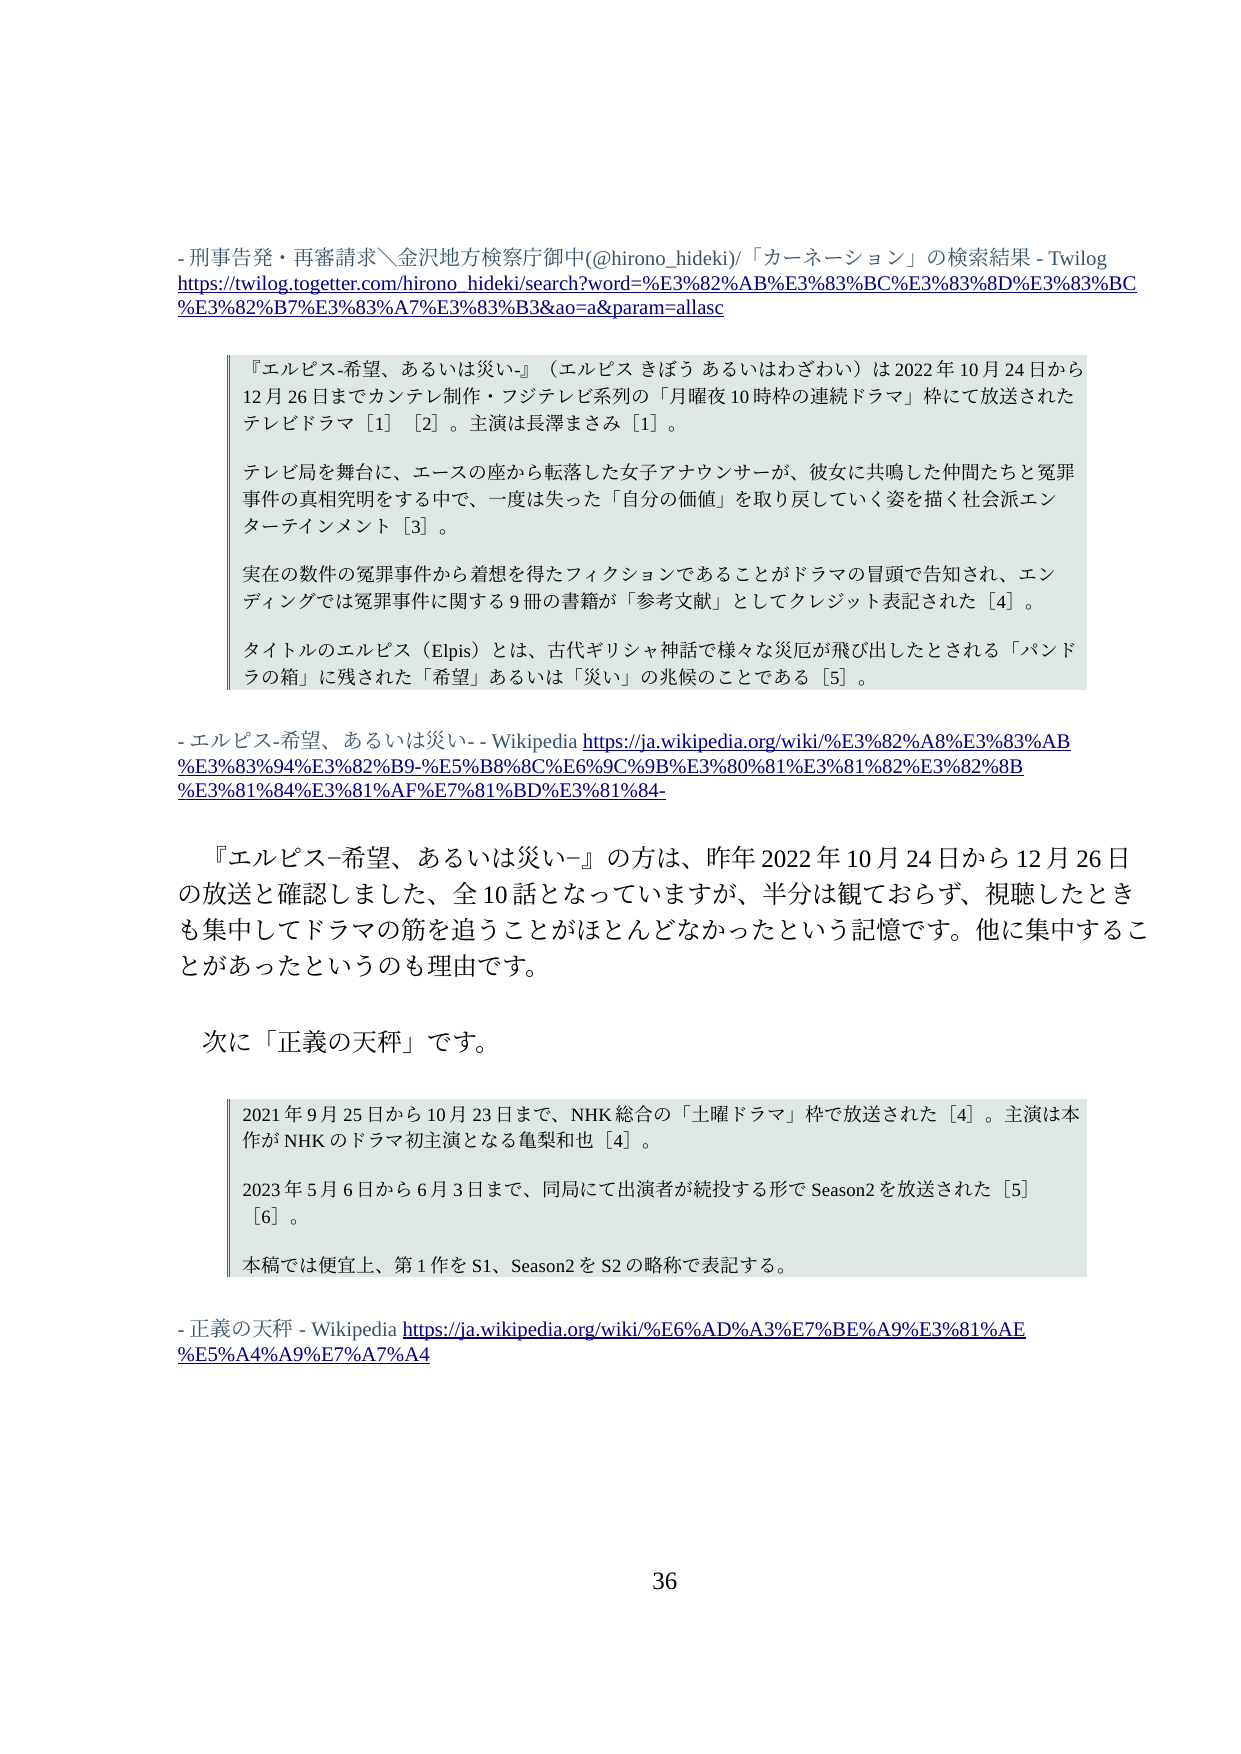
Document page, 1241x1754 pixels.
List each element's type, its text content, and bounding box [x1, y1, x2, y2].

text - エルピス-希望、あるいは災い- - Wikipedia https://ja.wikipedia.org/wiki/%E3%82%A8%E3%83%AB%E3%83%94%E3%82%B9-%E5%B8%8C%E6%9C%9B%E3%80%81%E3%81%82%E3%82%8B%E3%81%84%E3%81%AF%E7%81%BD%E3%81%84- [177, 724, 1152, 802]
text 2021年9月25日から10月23日まで、NHK総合の「土曜ドラマ」枠で放送された［4］。主演は本作がNHKのドラマ初主演となる亀梨和也［4］。 [230, 1099, 1087, 1153]
text 2023年5月6日から6月3日まで、同局にて出演者が続投する形でSeason2を放送された［5］［6］。 [230, 1175, 1087, 1229]
text - 刑事告発・再審請求＼金沢地方検察庁御中(@hirono_hideki)/「カーネーション」の検索結果 - Twilog https://twilog.togetter.com/hirono_hideki/search?word=%E3%82%AB%E3%83%BC%E3%83%8D%E3%83%BC%E3%82%B7%E3%83%A7%E3%83%B3&ao=a&param=allasc [177, 241, 1152, 319]
text 実在の数件の冤罪事件から着想を得たフィクションであることがドラマの冒頭で告知され、エンディングでは冤罪事件に関する9冊の書籍が「参考文献」としてクレジット表記された［4］。 [230, 560, 1087, 614]
text 次に「正義の天秤」です。 [177, 1023, 1152, 1059]
text タイトルのエルピス（Elpis）とは、古代ギリシャ神話で様々な災厄が飛び出したとされる「パンドラの箱」に残された「希望」あるいは「災い」の兆候のことである［5］。 [230, 636, 1087, 690]
text 本稿では便宜上、第1作をS1、Season2をS2の略称で表記する。 [230, 1250, 1087, 1277]
text 『エルピス−希望、あるいは災い−』の方は、昨年2022年10月24日から12月26日の放送と確認しました、全10話となっていますが、半分は観ておらず、視聴したときも集中してドラマの筋を追うことがほとんどなかったという記憶です。他に集中することがあったというのも理由です。 [177, 838, 1152, 982]
text テレビ局を舞台に、エースの座から転落した女子アナウンサーが、彼女に共鳴した仲間たちと冤罪事件の真相究明をする中で、一度は失った「自分の価値」を取り戻していく姿を描く社会派エンターテインメント［3］。 [230, 458, 1087, 539]
text - 正義の天秤 - Wikipedia https://ja.wikipedia.org/wiki/%E6%AD%A3%E7%BE%A9%E3%81%AE%E5%A4%A9%E7%A7%A4 [177, 1312, 1152, 1366]
text 『エルピス-希望、あるいは災い-』（エルピス きぼう あるいはわざわい）は2022年10月24日から12月26日までカンテレ制作・フジテレビ系列の「月曜夜10時枠の連続ドラマ」枠にて放送されたテレビドラマ［1］［2］。主演は長澤まさみ［1］。 [230, 355, 1087, 436]
